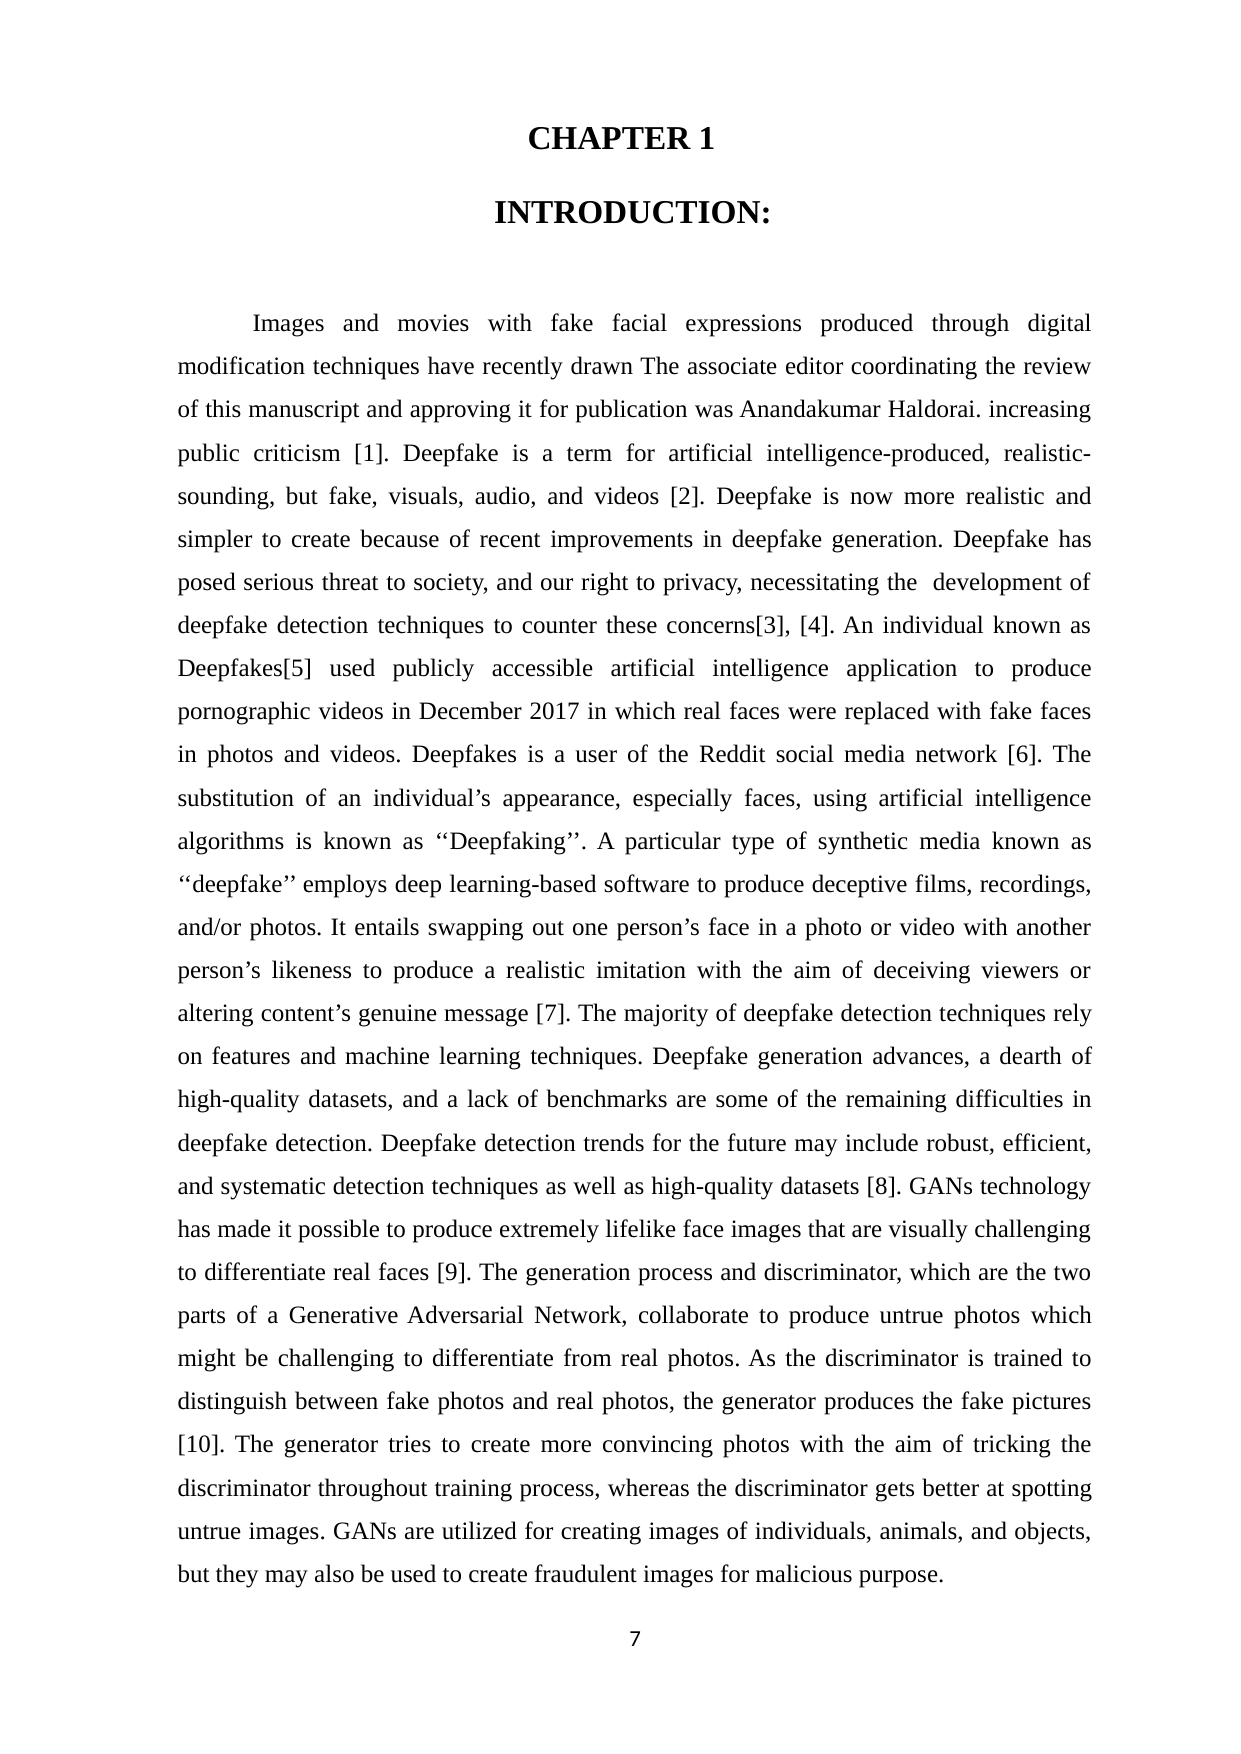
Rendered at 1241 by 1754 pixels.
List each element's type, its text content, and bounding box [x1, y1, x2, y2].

text INTRODUCTION: [177, 192, 1092, 231]
text Images and movies with fake facial expressions produced through digital modification techniques have recently drawn The associate editor coordinating the review of this manuscript and approving it for publication was Anandakumar Haldorai. increasing public criticism [1]. Deepfake is a term for artificial intelligence-produced, realistic-sounding, but fake, visuals, audio, and videos [2]. Deepfake is now more realistic and simpler to create because of recent improvements in deepfake generation. Deepfake has posed serious threat to society, and our right to privacy, necessitating the development of deepfake detection techniques to counter these concerns[3], [4]. An individual known as Deepfakes[5] used publicly accessible artificial intelligence application to produce pornographic videos in December 2017 in which real faces were replaced with fake faces in photos and videos. Deepfakes is a user of the Reddit social media network [6]. The substitution of an individual’s appearance, especially faces, using artificial intelligence algorithms is known as ‘‘Deepfaking’’. A particular type of synthetic media known as ‘‘deepfake’’ employs deep learning-based software to produce deceptive films, recordings, and/or photos. It entails swapping out one person’s face in a photo or video with another person’s likeness to produce a realistic imitation with the aim of deceiving viewers or altering content’s genuine message [7]. The majority of deepfake detection techniques rely on features and machine learning techniques. Deepfake generation advances, a dearth of high-quality datasets, and a lack of benchmarks are some of the remaining difficulties in deepfake detection. Deepfake detection trends for the future may include robust, efficient, and systematic detection techniques as well as high-quality datasets [8]. GANs technology has made it possible to produce extremely lifelike face images that are visually challenging to differentiate real faces [9]. The generation process and discriminator, which are the two parts of a Generative Adversarial Network, collaborate to produce untrue photos which might be challenging to differentiate from real photos. As the discriminator is trained to distinguish between fake photos and real photos, the generator produces the fake pictures [10]. The generator tries to create more convincing photos with the aim of tricking the discriminator throughout training process, whereas the discriminator gets better at spotting untrue images. GANs are utilized for creating images of individuals, animals, and objects, but they may also be used to create fraudulent images for malicious purpose. [177, 308, 1092, 1588]
text CHAPTER 1 [177, 118, 1092, 156]
